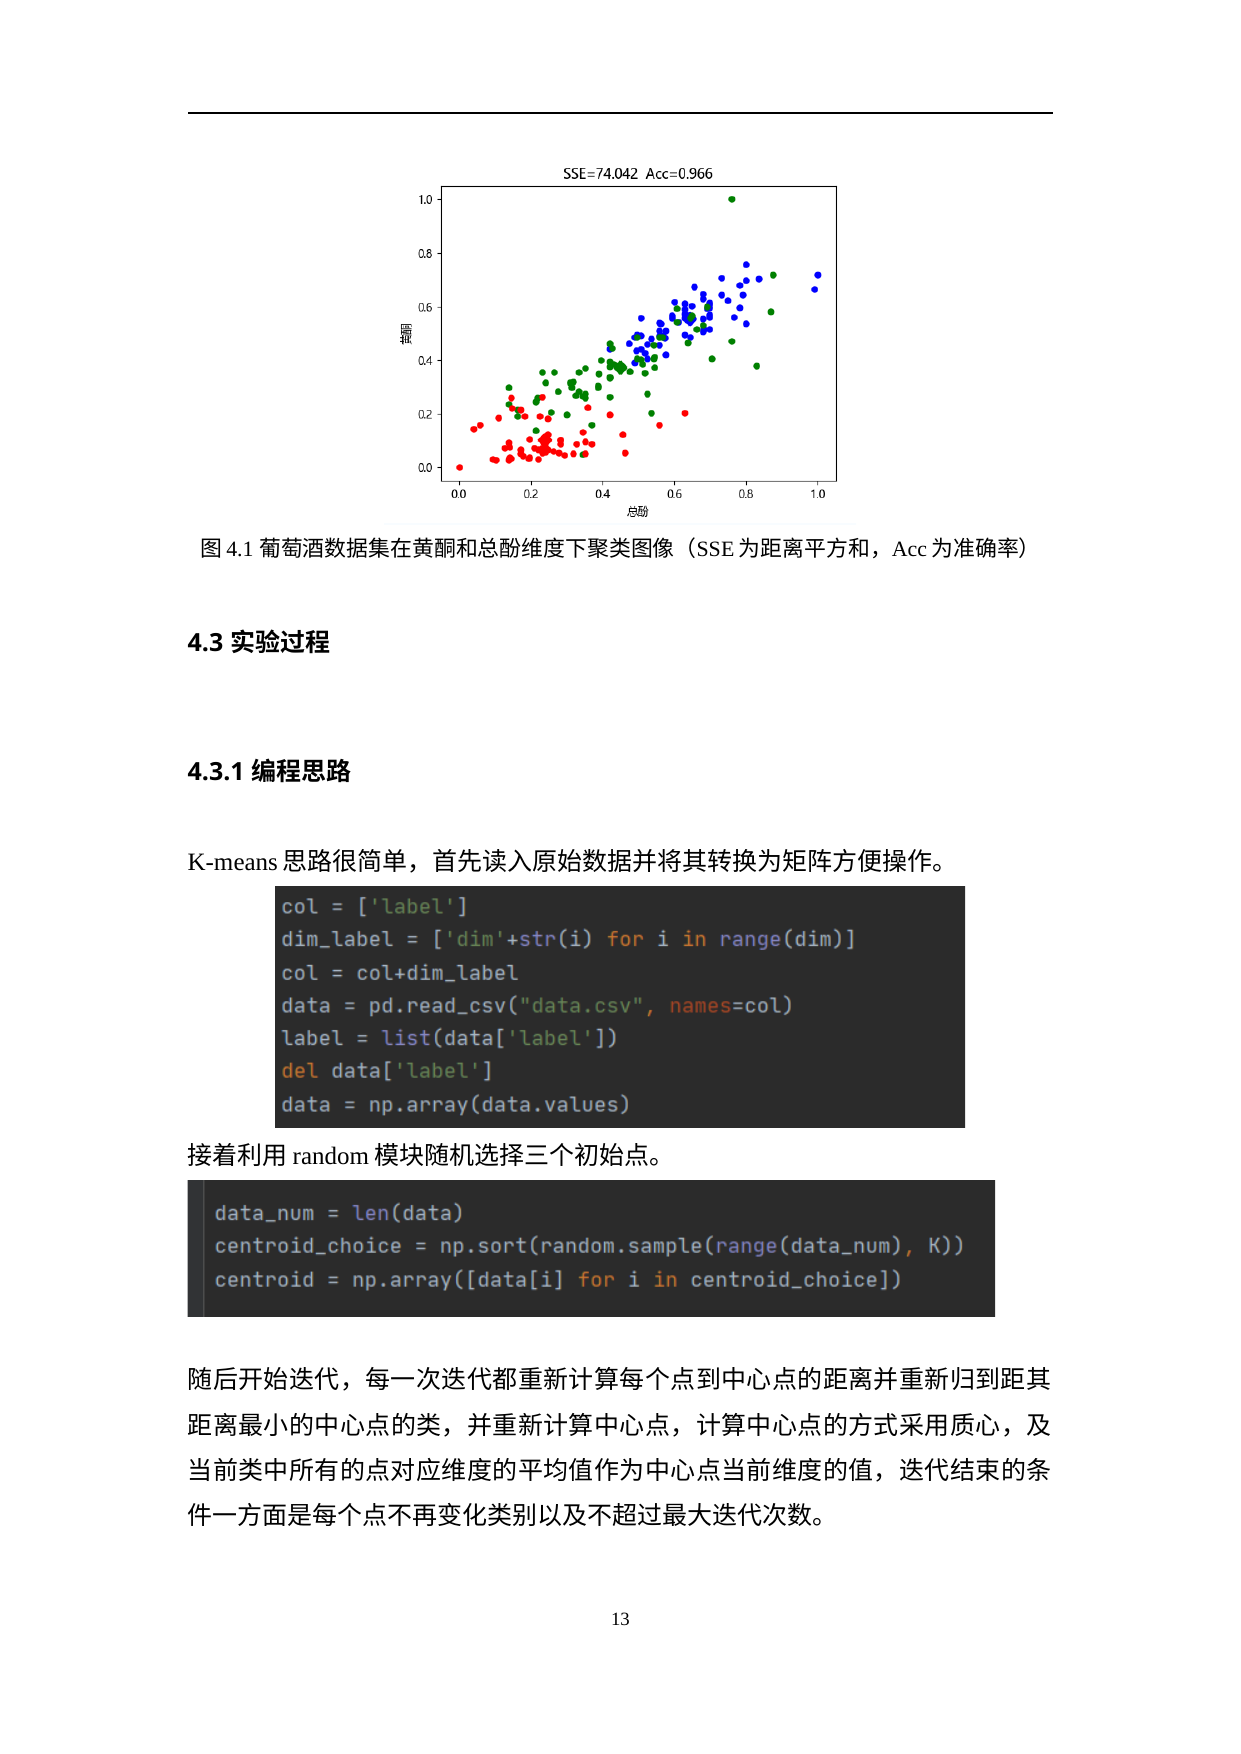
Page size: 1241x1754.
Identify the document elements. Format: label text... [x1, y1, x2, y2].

text 4.3 实验过程 [187, 608, 1053, 673]
picture [187, 1180, 996, 1317]
text 图4.1 葡萄酒数据集在黄酮和总酚维度下聚类图像（SSE为距离平方和，Acc为准确率） [187, 531, 1053, 563]
picture [275, 886, 966, 1128]
picture [384, 162, 857, 525]
text 接着利用random模块随机选择三个初始点。 [187, 1135, 1053, 1171]
text 4.3.1 编程思路 [187, 737, 1053, 802]
text 随后开始迭代，每一次迭代都重新计算每个点到中心点的距离并重新归到距其距离最小的中心点的类，并重新计算中心点，计算中心点的方式采用质心，及当前类中所有的点对应维度的平均值作为中心点当前维度的值，迭代结束的条件一方面是每个点不再变化类别以及不超过最大迭代次数。 [187, 1360, 1053, 1532]
text K-means思路很简单，首先读入原始数据并将其转换为矩阵方便操作。 [187, 841, 1053, 878]
